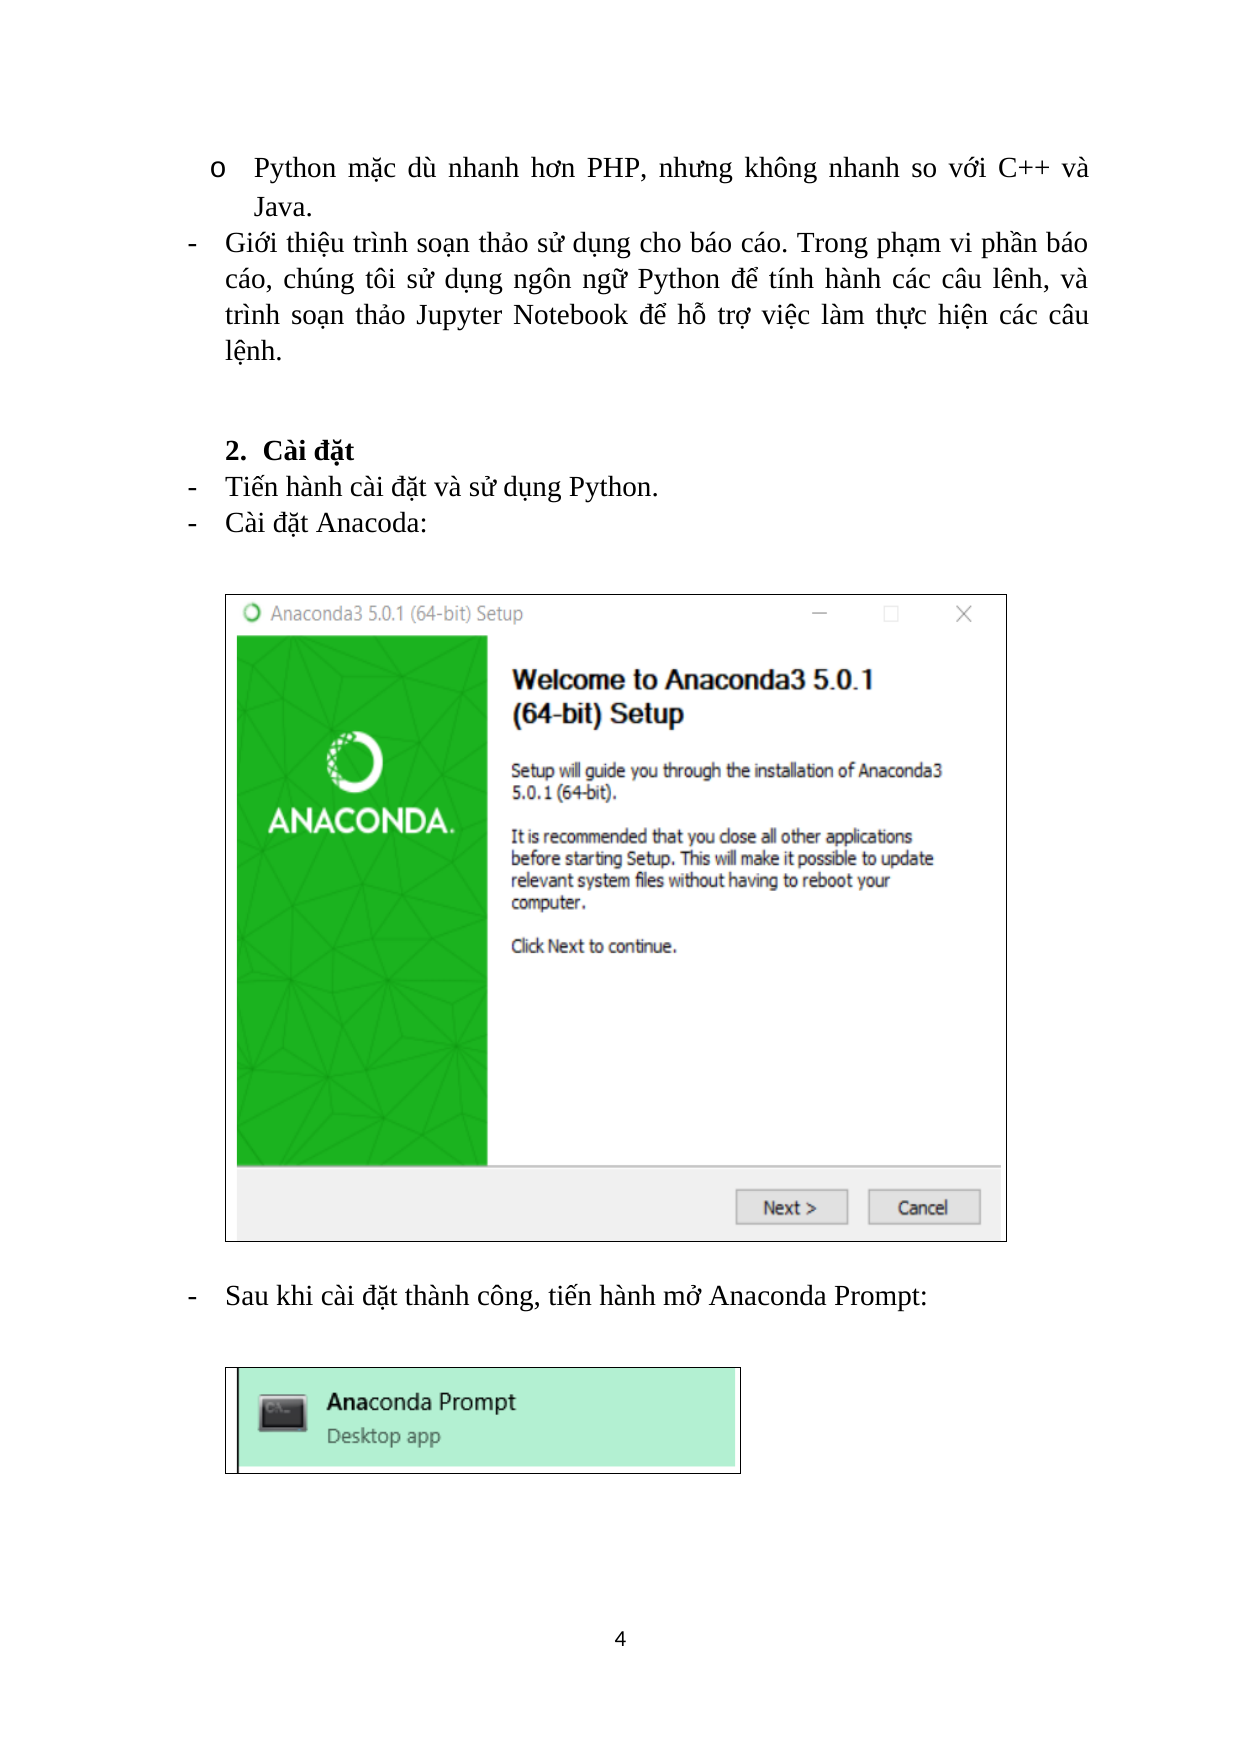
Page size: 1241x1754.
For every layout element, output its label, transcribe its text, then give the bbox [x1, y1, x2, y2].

table_header [736, 1368, 740, 1473]
list Giới thiệu trình soạn thảo sử dụng cho báo cáo. Trong phạm vi phần báo cáo, chúng tôi sử dụng ngôn ngữ Python để tính hành các câu lênh, và trình soạn thảo Jupyter Notebook để hỗ trợ việc làm thực hiện các câu lệnh. [187, 225, 1090, 367]
list Sau khi cài đặt thành công, tiến hành mở Anaconda Prompt: [187, 1278, 1090, 1312]
list Tiến hành cài đặt và sử dụng Python. [187, 469, 1090, 503]
table_header [226, 1368, 236, 1473]
list Cài đặt Anacoda: [187, 505, 1090, 539]
list Python mặc dù nhanh hơn PHP, nhưng không nhanh so với C++ và Java. [209, 150, 1090, 222]
subtitle Cài đặt [225, 433, 1090, 466]
picture [236, 1368, 736, 1473]
picture [236, 595, 1001, 1241]
table_header [1001, 595, 1006, 1241]
table_header [226, 595, 236, 1241]
